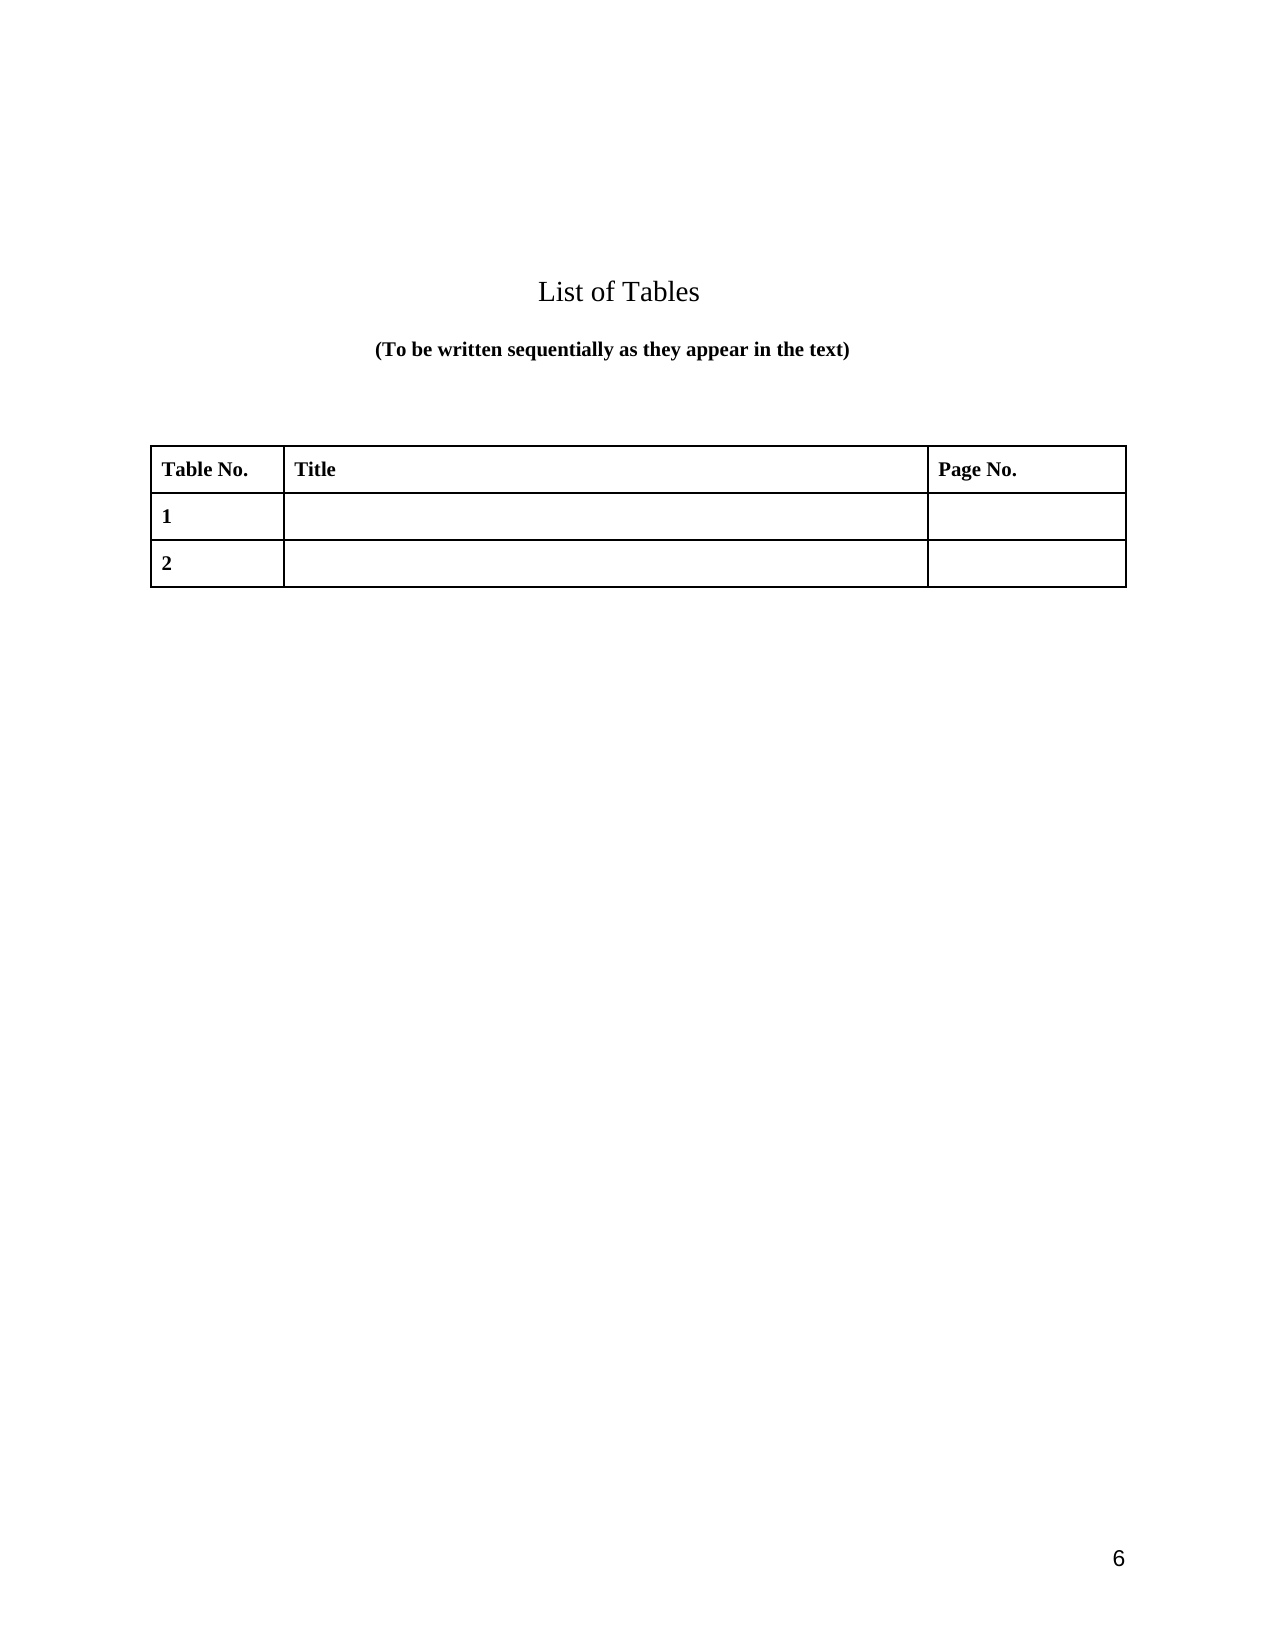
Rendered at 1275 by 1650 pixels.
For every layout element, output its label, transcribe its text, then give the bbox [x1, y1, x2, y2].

table_cell [285, 494, 927, 539]
table_header Title [285, 447, 927, 492]
table_cell 1 [152, 494, 283, 539]
table_cell [285, 541, 927, 586]
table_header Table No. [152, 447, 283, 492]
table_cell 2 [152, 541, 283, 586]
table_cell [929, 541, 1125, 586]
text (To be written sequentially as they appear in the text) [337, 337, 1125, 361]
table_header Page No. [929, 447, 1125, 492]
table_cell [929, 494, 1125, 539]
subtitle List of Tables [112, 274, 1125, 307]
